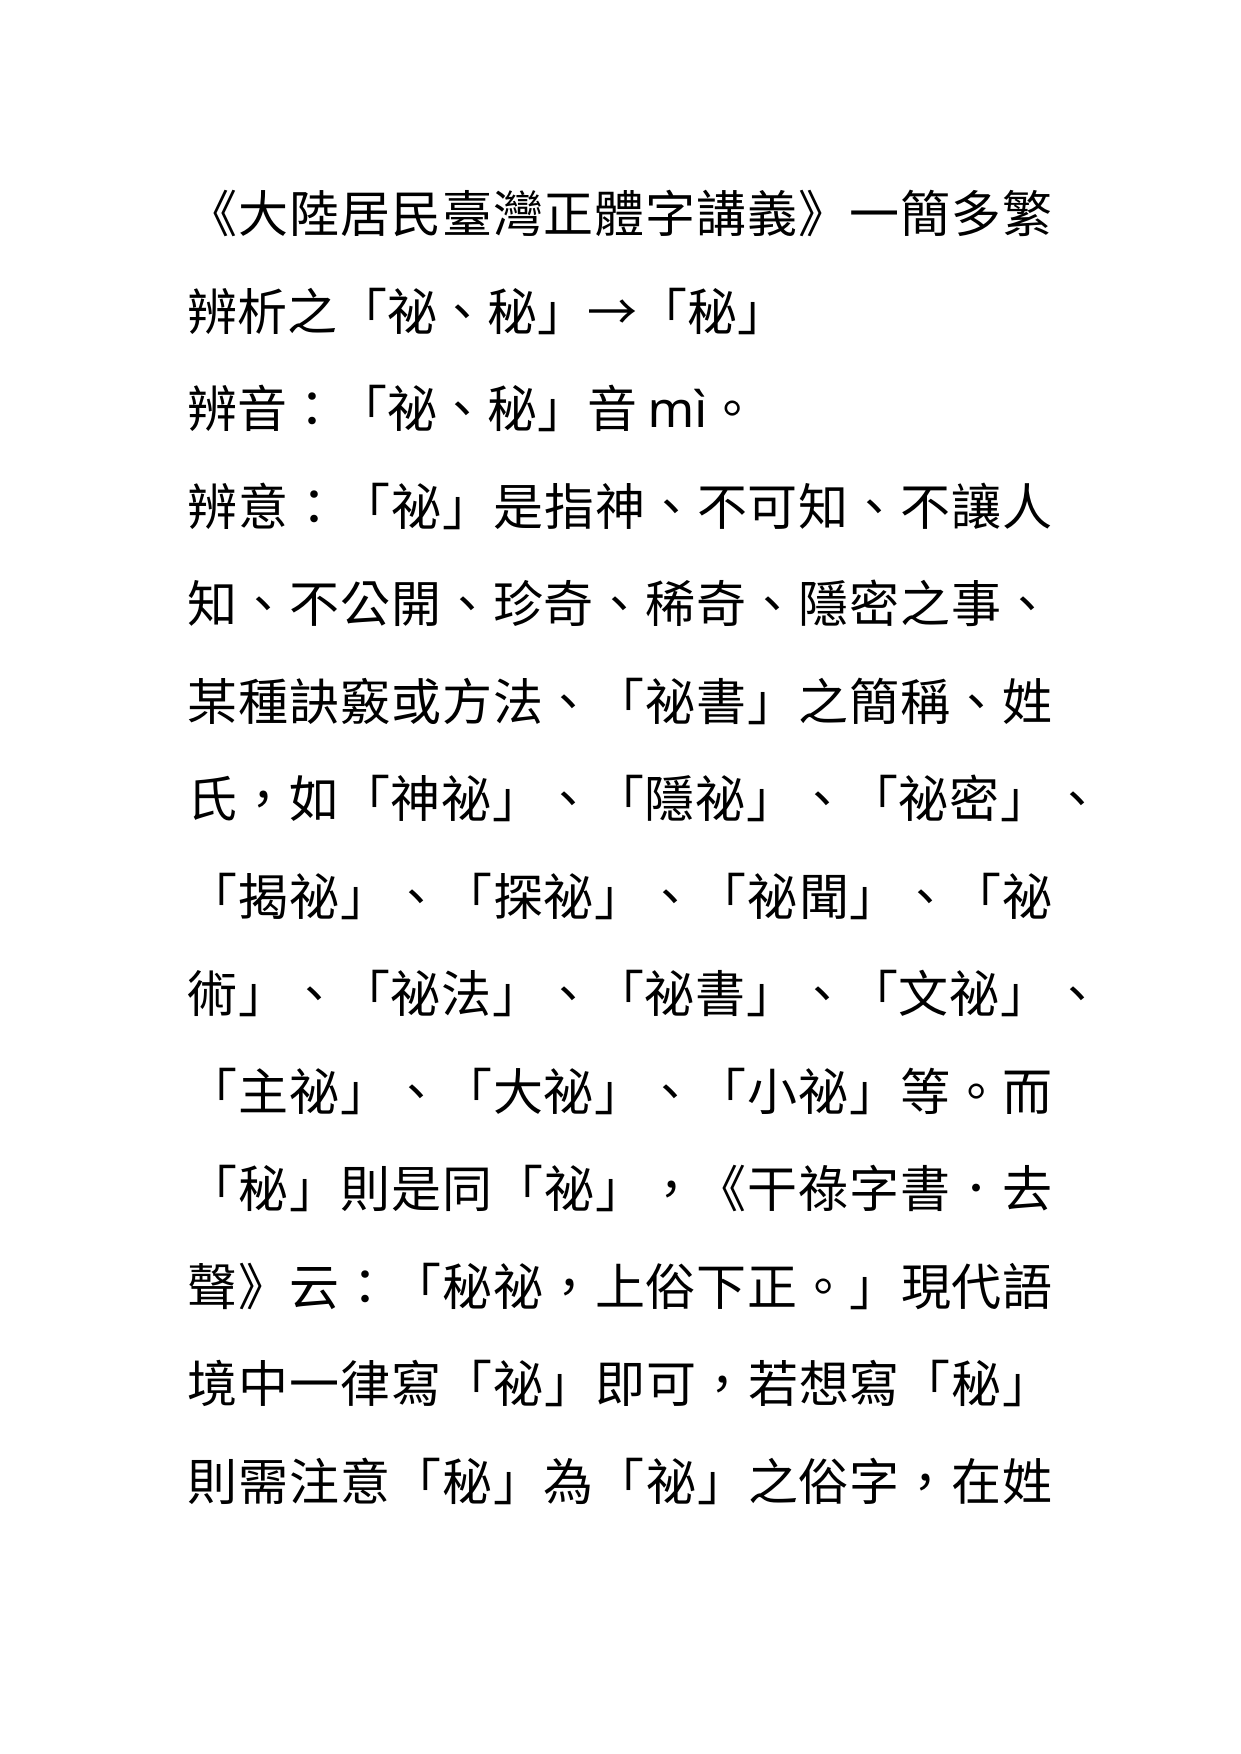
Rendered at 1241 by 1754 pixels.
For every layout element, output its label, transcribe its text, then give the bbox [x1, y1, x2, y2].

text 辨音：「祕、秘」音mì。 [187, 357, 1053, 454]
text 《大陸居民臺灣正體字講義》一簡多繁辨析之「祕、秘」→「秘」 [187, 162, 1053, 357]
